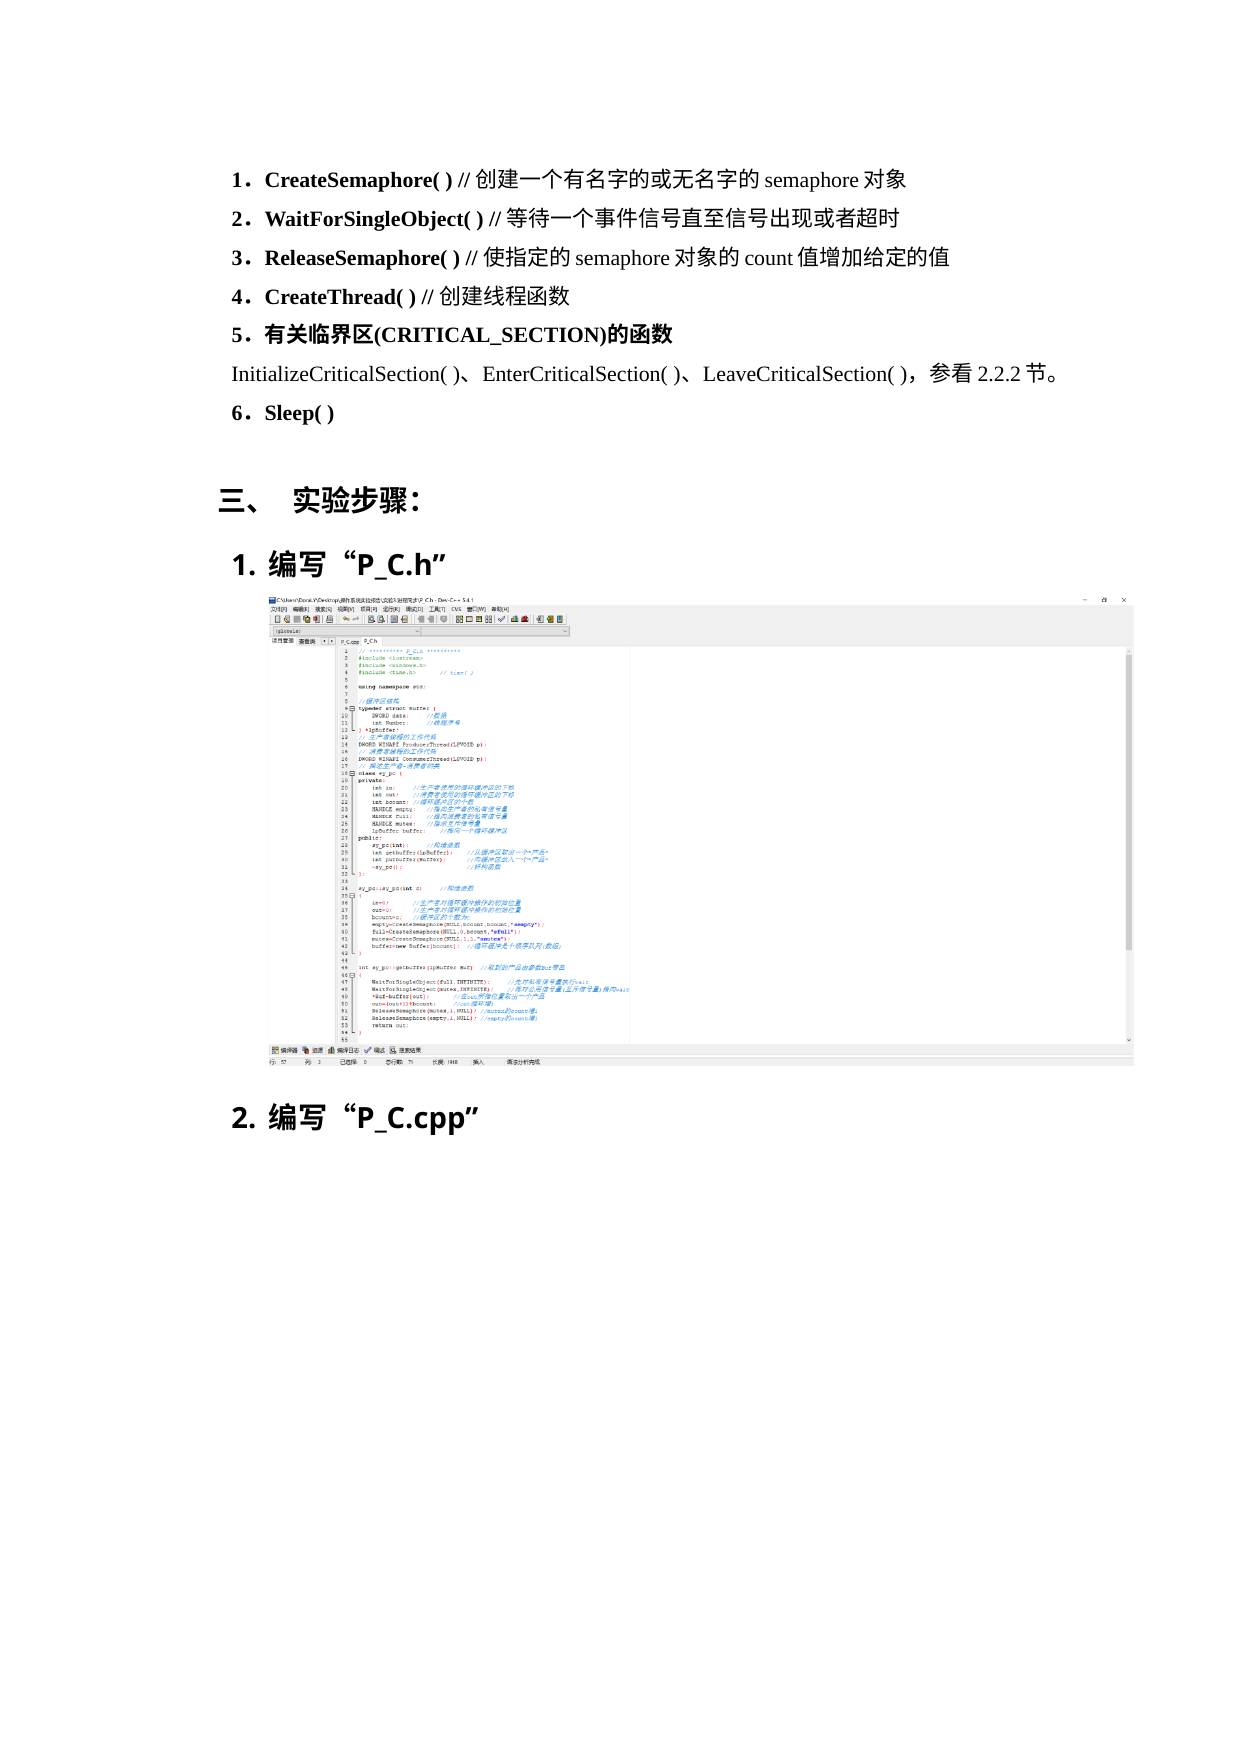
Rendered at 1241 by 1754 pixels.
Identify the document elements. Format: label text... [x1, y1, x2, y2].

list 实验步骤： [217, 466, 1053, 531]
text 2．WaitForSingleObject( ) // 等待一个事件信号直至信号出现或者超时 [187, 201, 1053, 233]
picture [268, 595, 1134, 1066]
text 5．有关临界区(CRITICAL_SECTION)的函数 [187, 317, 1053, 349]
text InitializeCriticalSection( )、EnterCriticalSection( )、LeaveCriticalSection( )，参看2.2.2节。 [187, 356, 1053, 388]
text 3．ReleaseSemaphore( ) // 使指定的semaphore对象的count值增加给定的值 [187, 239, 1053, 272]
text 1．CreateSemaphore( ) // 创建一个有名字的或无名字的semaphore对象 [187, 162, 1053, 194]
list 编写“P_C.cpp” [231, 1083, 1053, 1148]
text 4．CreateThread( ) // 创建线程函数 [187, 278, 1053, 311]
list 编写“P_C.h” [231, 531, 1053, 596]
text 6．Sleep( ) [187, 394, 1053, 427]
